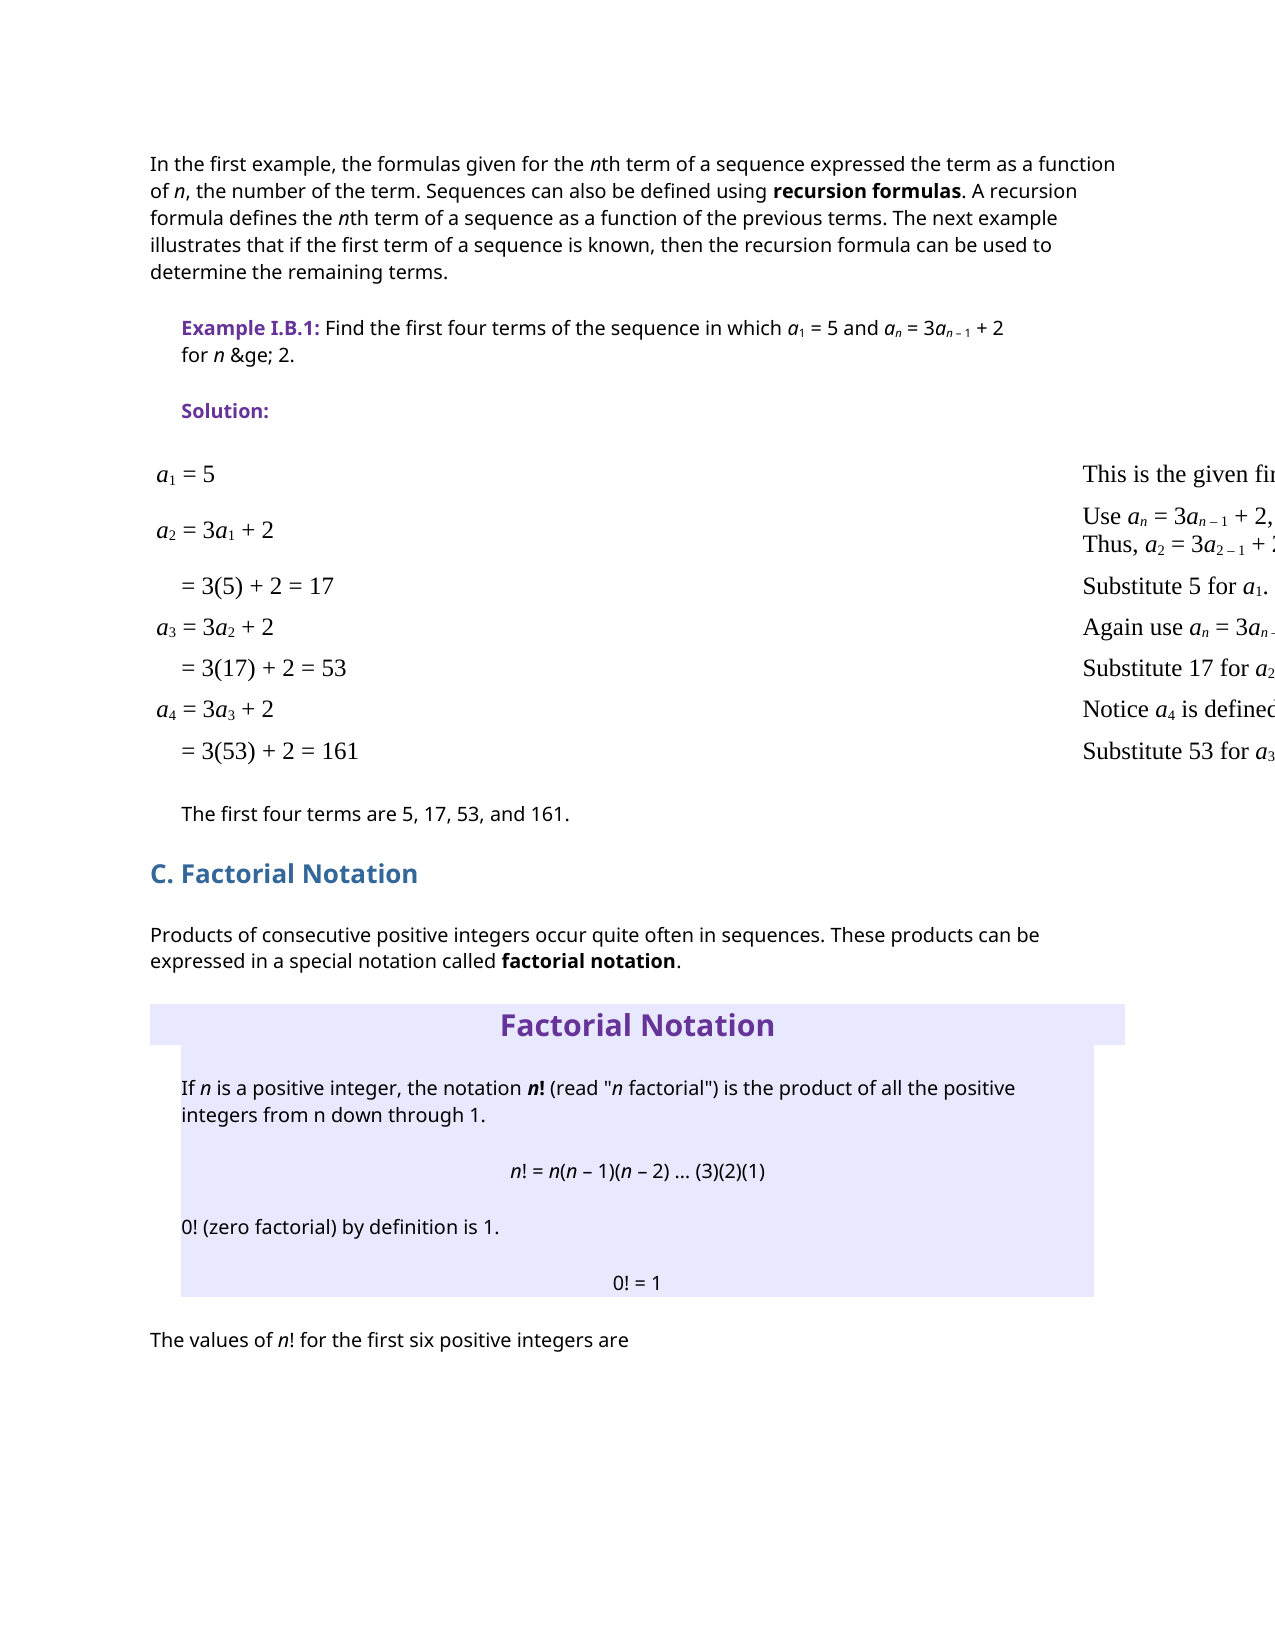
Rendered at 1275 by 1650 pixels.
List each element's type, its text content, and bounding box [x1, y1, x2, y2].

table_cell = 3(17) + 2 = 53 [150, 647, 1045, 688]
text n! = n(n – 1)(n – 2) … (3)(2)(1) [181, 1157, 1094, 1184]
table_cell Notice a4 is defined in terms of a3. [1045, 688, 1275, 729]
text The values of n! for the first six positive integers are [150, 1326, 1125, 1353]
table_header a1 = 5 [150, 453, 1045, 494]
table_cell = 3(53) + 2 = 161 [150, 730, 1045, 771]
text C. Factorial Notation [150, 856, 1125, 892]
table_cell a4 = 3a3 + 2 [150, 688, 1045, 729]
text Factorial Notation [150, 1004, 1125, 1045]
text Products of consecutive positive integers occur quite often in sequences. These products can be expressed in a special notation called factorial notation. [150, 921, 1125, 975]
text Solution: [181, 397, 1094, 424]
table_cell Substitute 17 for a2. [1045, 647, 1275, 688]
table_header This is the given first term. [1045, 453, 1275, 494]
table_cell Substitute 53 for a3. [1045, 730, 1275, 771]
text 0! = 1 [181, 1270, 1094, 1297]
table_cell Use an = 3an – 1 + 2, with n = 2. Thus, a2 = 3a2 – 1 + 2 = 3a1 + 2. [1045, 495, 1275, 564]
table_cell Substitute 5 for a1. [1045, 565, 1275, 606]
text Example I.B.1: Find the first four terms of the sequence in which a1 = 5 and an = 3an – 1 + 2 for n &ge; 2. [181, 314, 1094, 368]
table_cell Again use an = 3an – 1 + 2, with n = 3. [1045, 606, 1275, 647]
table_cell a2 = 3a1 + 2 [150, 495, 1045, 564]
text In the first example, the formulas given for the nth term of a sequence expressed the term as a function of n, the number of the term. Sequences can also be defined using recursion formulas. A recursion formula defines the nth term of a sequence as a function of the previous terms. The next example illustrates that if the first term of a sequence is known, then the recursion formula can be used to determine the remaining terms. [150, 150, 1125, 285]
table_cell a3 = 3a2 + 2 [150, 606, 1045, 647]
text If n is a positive integer, the notation n! (read "n factorial") is the product of all the positive integers from n down through 1. [181, 1074, 1094, 1128]
text 0! (zero factorial) by definition is 1. [181, 1213, 1094, 1241]
text The first four terms are 5, 17, 53, and 161. [181, 800, 1094, 827]
table_cell = 3(5) + 2 = 17 [150, 565, 1045, 606]
